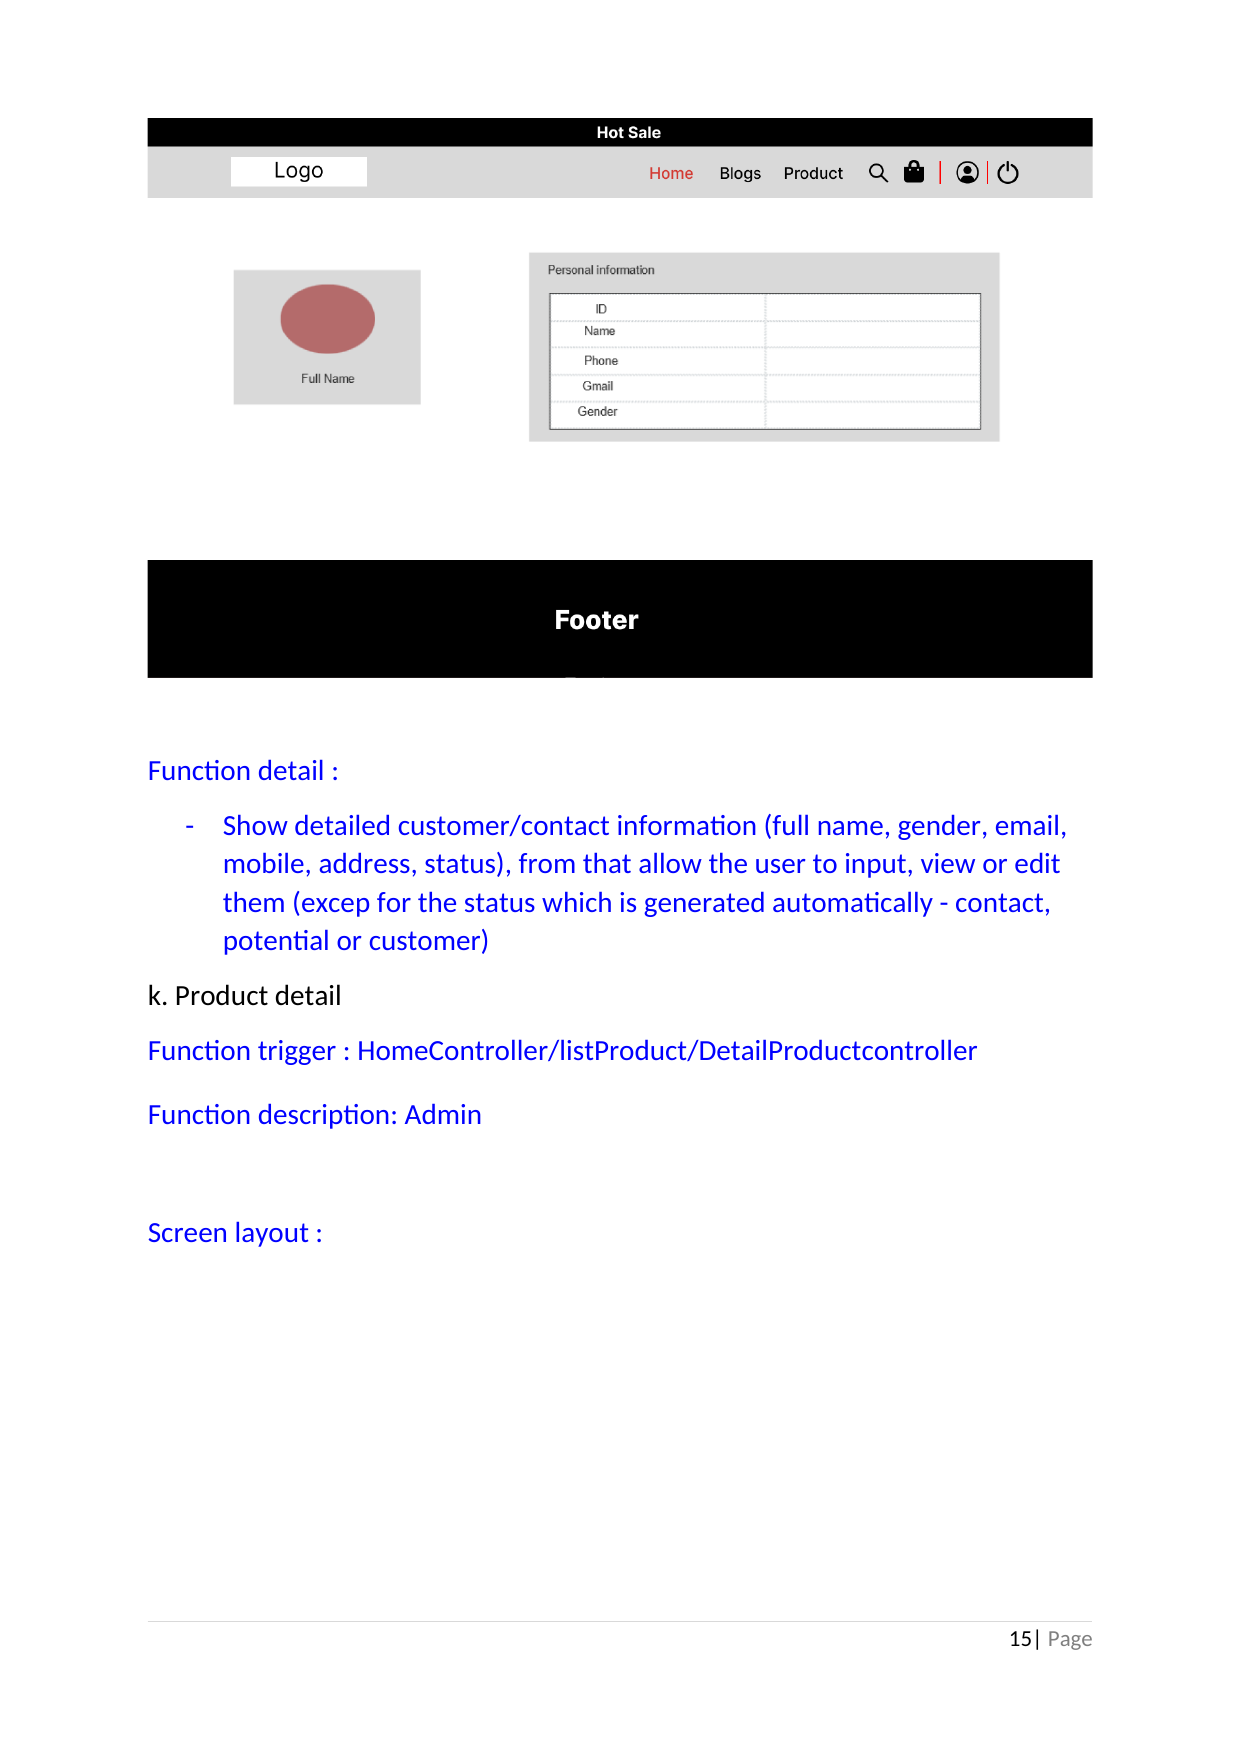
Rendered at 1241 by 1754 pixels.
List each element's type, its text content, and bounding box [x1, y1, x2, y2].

list Show detailed customer/contact information (full name, gender, email, mobile, address, status), from that allow the user to input, view or edit them (excep for the status which is generated automatically - contact, potential or customer) [185, 807, 1092, 958]
text Function detail : [148, 752, 1092, 787]
text Function trigger : HomeController/listProduct/DetailProductcontroller [148, 1032, 1092, 1068]
text Screen layout : [148, 1214, 1092, 1250]
text Function description: Admin [148, 1096, 1092, 1131]
text k. Product detail [148, 977, 1092, 1013]
picture [147, 118, 1093, 678]
